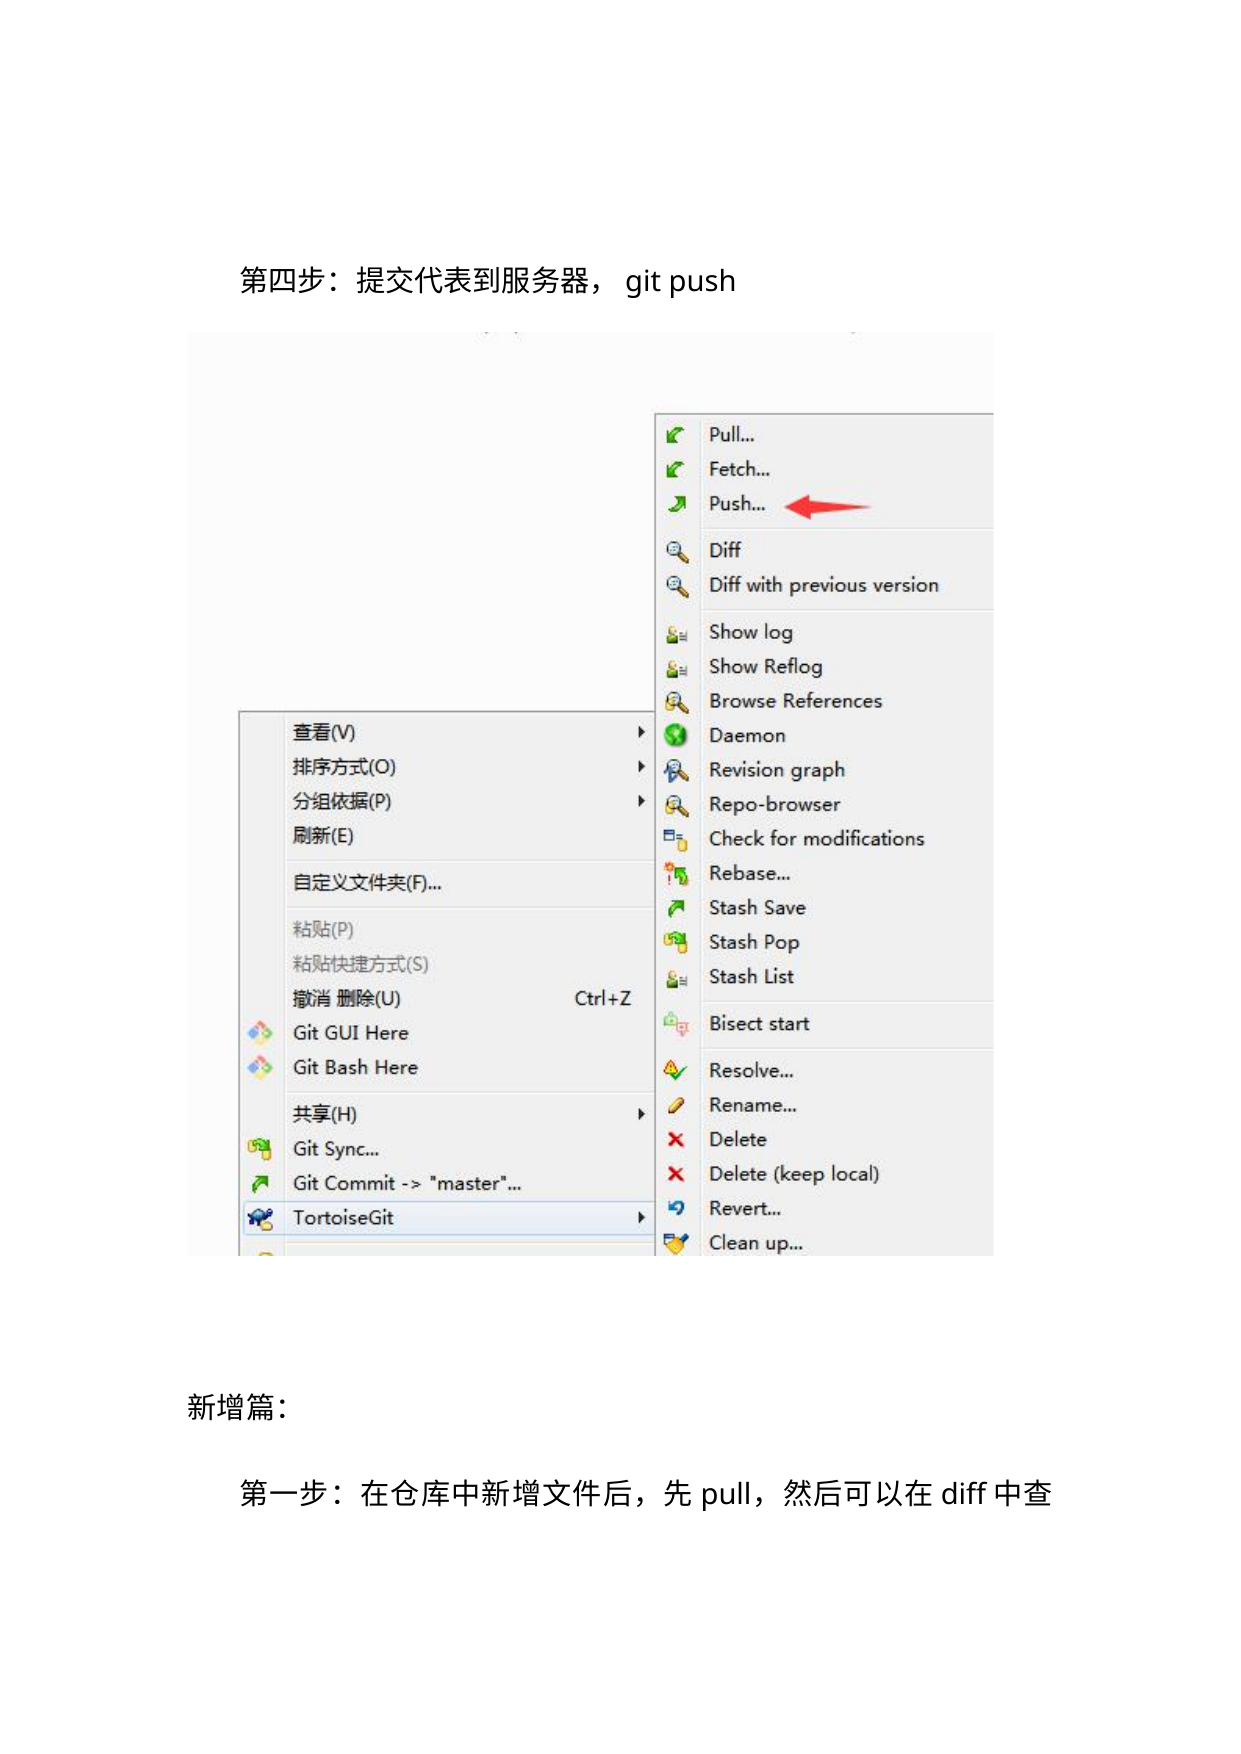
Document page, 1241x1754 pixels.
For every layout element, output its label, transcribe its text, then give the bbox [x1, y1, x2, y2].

text 新增篇： [187, 1373, 1053, 1438]
picture [187, 332, 994, 1256]
text 第四步：提交代表到服务器， git push [187, 247, 1053, 312]
text 第一步：在仓库中新增文件后，先pull，然后可以在diff中查看和仓库区别 [187, 1460, 1053, 1525]
